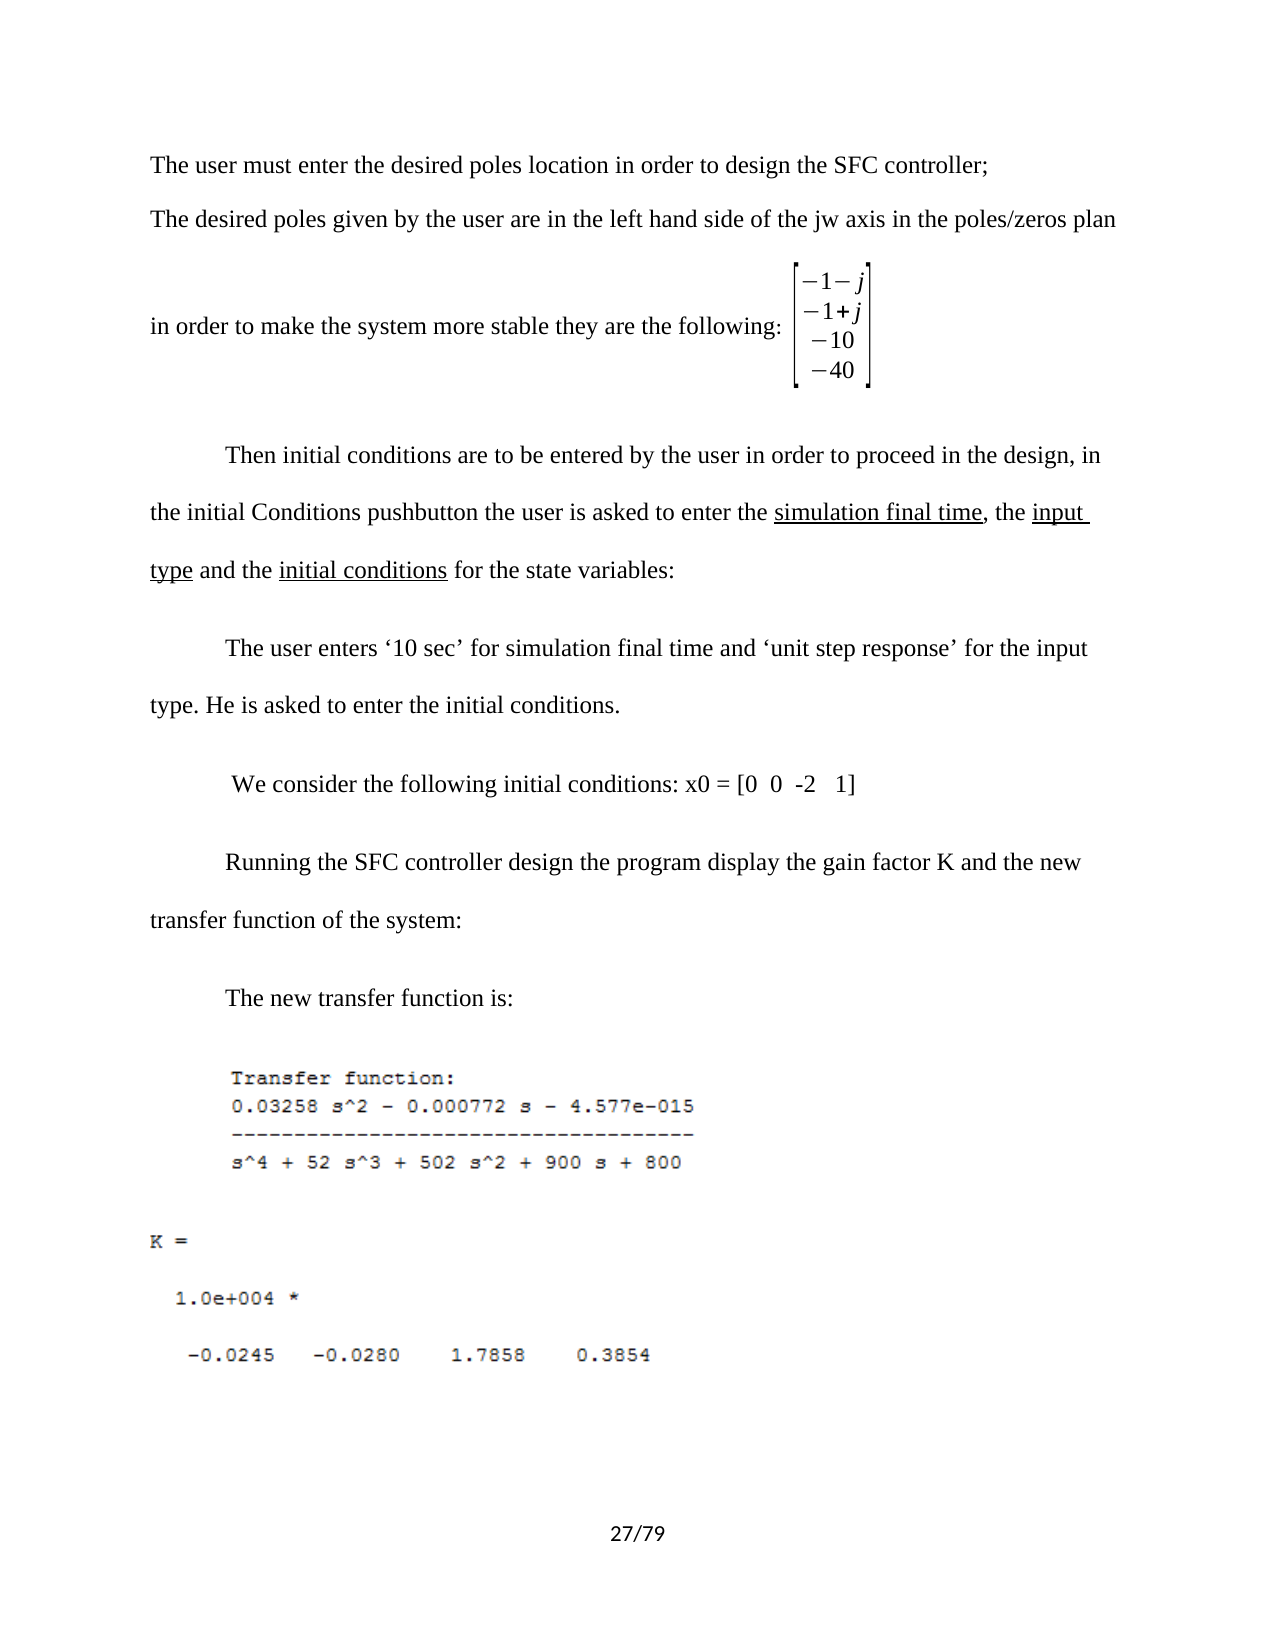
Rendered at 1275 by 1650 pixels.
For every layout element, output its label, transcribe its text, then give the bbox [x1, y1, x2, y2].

text The new transfer function is: [150, 983, 1125, 1012]
text Then initial conditions are to be entered by the user in order to proceed in the design, in the initial Conditions pushbutton the user is asked to enter the simulation final time, the input type and the initial conditions for the state variables: [150, 440, 1125, 583]
text The user enters ‘10 sec’ for simulation final time and ‘unit step response’ for the input type. He is asked to enter the initial conditions. [150, 633, 1125, 719]
picture [150, 1223, 678, 1388]
text Running the SFC controller design the program display the gain factor K and the new transfer function of the system: [150, 847, 1125, 933]
text The desired poles given by the user are in the left hand side of the jw axis in the poles/zeros plan in order to make the system more stable they are the following: [150, 204, 1125, 390]
text We consider the following initial conditions: x0 = [0 0 -2 1] [150, 769, 1125, 798]
picture [225, 1061, 709, 1175]
text The user must enter the desired poles location in order to design the SFC controller; [150, 150, 1125, 179]
